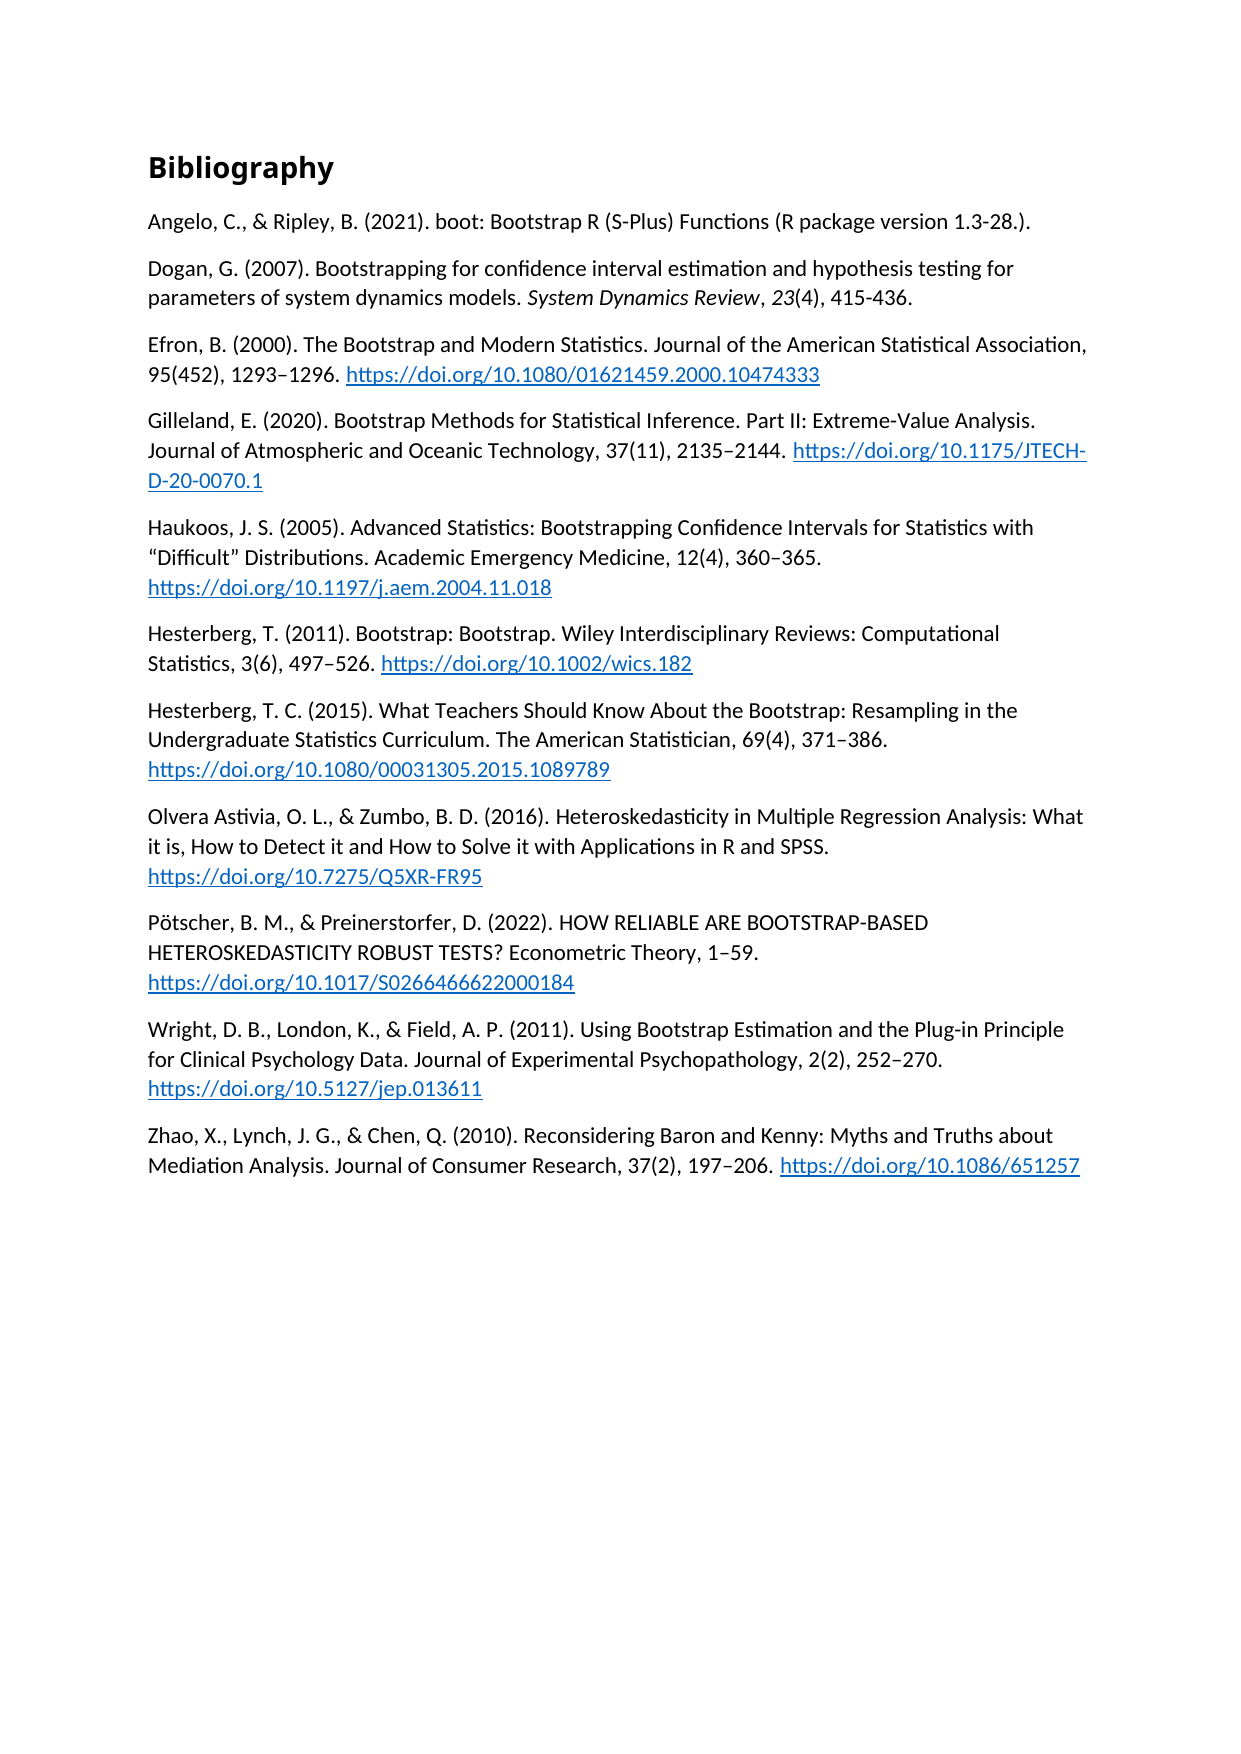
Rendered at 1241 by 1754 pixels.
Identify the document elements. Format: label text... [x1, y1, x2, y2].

text Pötscher, B. M., & Preinerstorfer, D. (2022). HOW RELIABLE ARE BOOTSTRAP-BASED HETEROSKEDASTICITY ROBUST TESTS? Econometric Theory, 1–59. https://doi.org/10.1017/S0266466622000184 [148, 908, 1093, 996]
text Olvera Astivia, O. L., & Zumbo, B. D. (2016). Heteroskedasticity in Multiple Regression Analysis: What it is, How to Detect it and How to Solve it with Applications in R and SPSS. https://doi.org/10.7275/Q5XR-FR95 [148, 802, 1093, 890]
text Gilleland, E. (2020). Bootstrap Methods for Statistical Inference. Part II: Extreme-Value Analysis. Journal of Atmospheric and Oceanic Technology, 37(11), 2135–2144. https://doi.org/10.1175/JTECH-D-20-0070.1 [148, 407, 1093, 494]
text Efron, B. (2000). The Bootstrap and Modern Statistics. Journal of the American Statistical Association, 95(452), 1293–1296. https://doi.org/10.1080/01621459.2000.10474333 [148, 330, 1093, 388]
text Haukoos, J. S. (2005). Advanced Statistics: Bootstrapping Confidence Intervals for Statistics with “Difficult” Distributions. Academic Emergency Medicine, 12(4), 360–365. https://doi.org/10.1197/j.aem.2004.11.018 [148, 513, 1093, 601]
text Angelo, C., & Ripley, B. (2021). boot: Bootstrap R (S-Plus) Functions (R package version 1.3-28.). [148, 207, 1093, 235]
text Hesterberg, T. (2011). Bootstrap: Bootstrap. Wiley Interdisciplinary Reviews: Computational Statistics, 3(6), 497–526. https://doi.org/10.1002/wics.182 [148, 619, 1093, 677]
text Zhao, X., Lynch, J. G., & Chen, Q. (2010). Reconsidering Baron and Kenny: Myths and Truths about Mediation Analysis. Journal of Consumer Research, 37(2), 197–206. https://doi.org/10.1086/651257 [148, 1121, 1093, 1179]
text Hesterberg, T. C. (2015). What Teachers Should Know About the Bootstrap: Resampling in the Undergraduate Statistics Curriculum. The American Statistician, 69(4), 371–386. https://doi.org/10.1080/00031305.2015.1089789 [148, 696, 1093, 783]
text Wright, D. B., London, K., & Field, A. P. (2011). Using Bootstrap Estimation and the Plug-in Principle for Clinical Psychology Data. Journal of Experimental Psychopathology, 2(2), 252–270. https://doi.org/10.5127/jep.013611 [148, 1015, 1093, 1103]
text Bibliography [148, 148, 1093, 187]
text Dogan, G. (2007). Bootstrapping for confidence interval estimation and hypothesis testing for parameters of system dynamics models. System Dynamics Review, 23(4), 415-436. [148, 254, 1093, 312]
